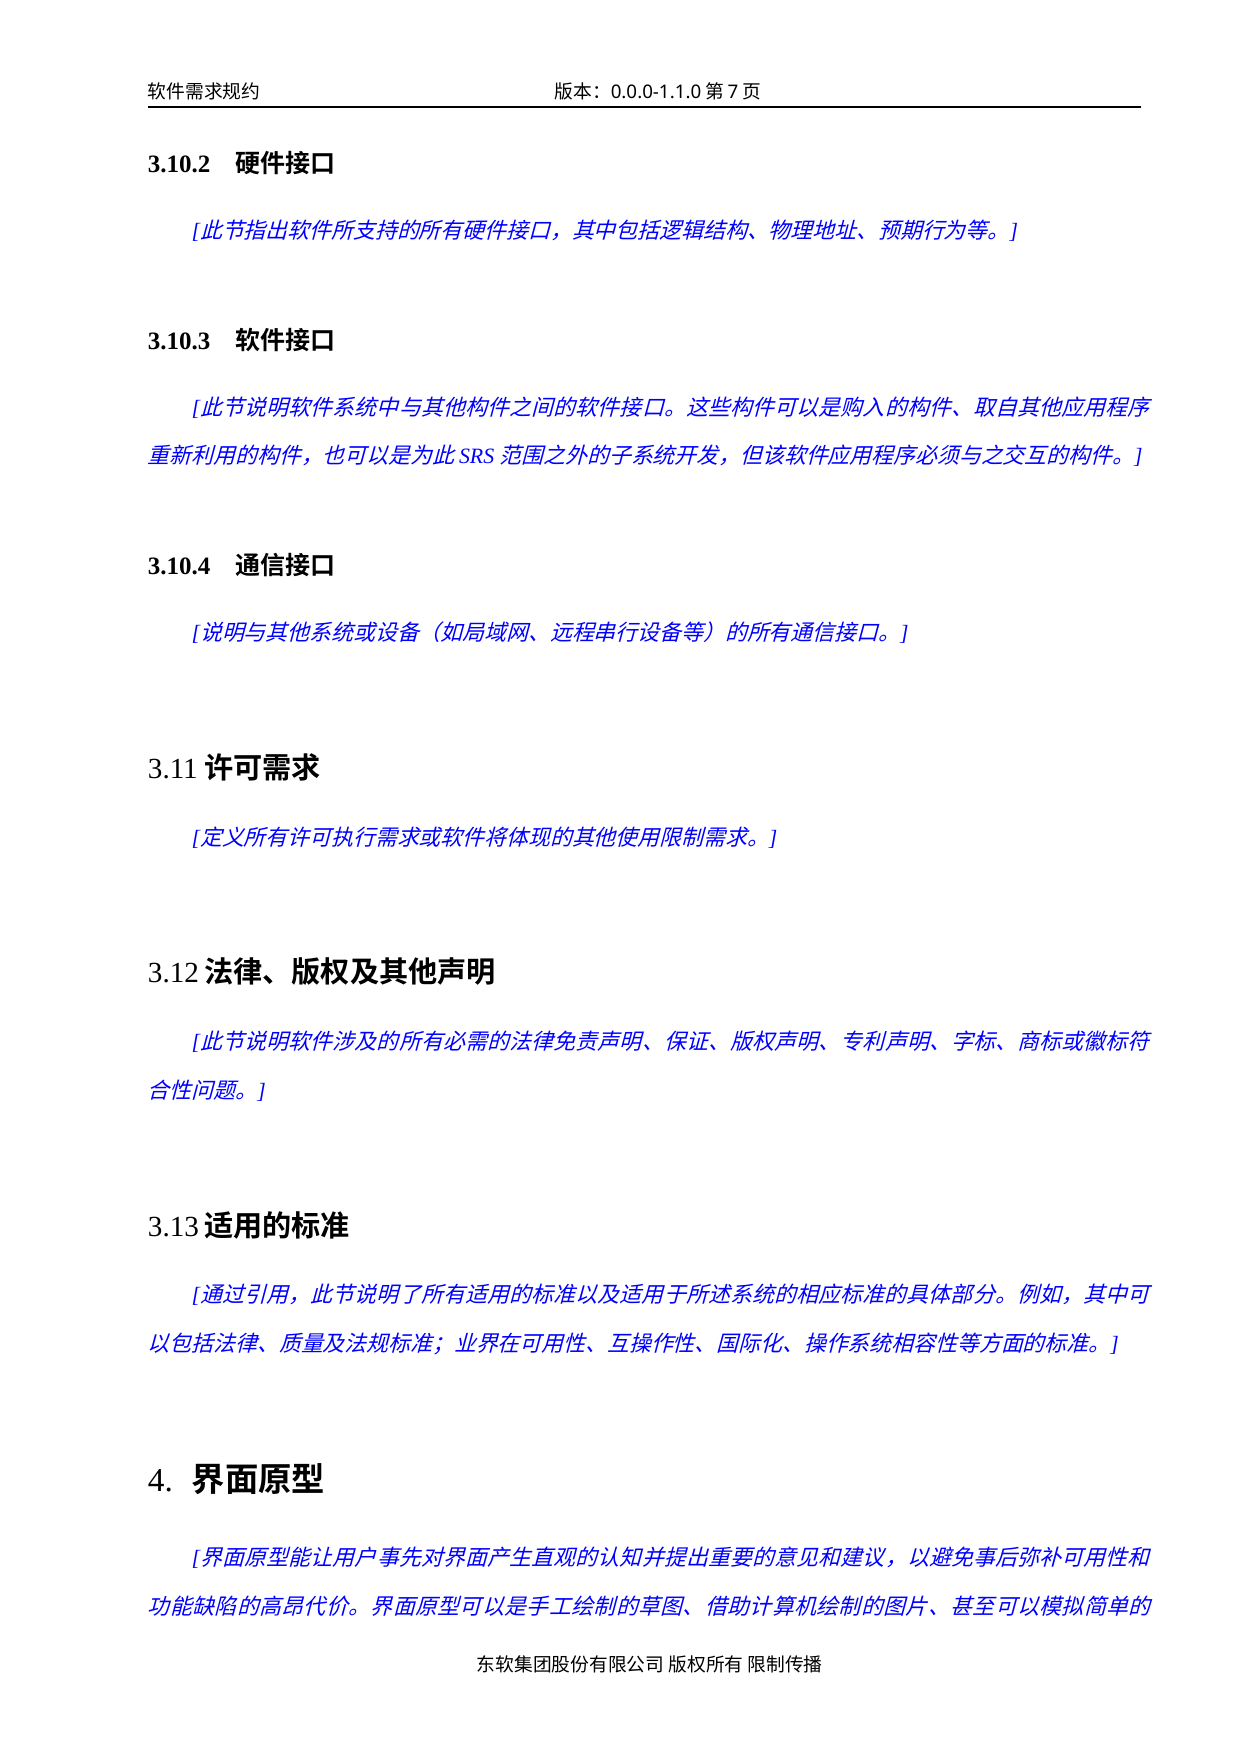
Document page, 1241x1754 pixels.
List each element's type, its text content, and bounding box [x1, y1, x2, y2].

text [定义所有许可执行需求或软件将体现的其他使用限制需求。] [148, 819, 1152, 852]
subtitle 法律、版权及其他声明 [148, 937, 1152, 1002]
subtitle 软件接口 [148, 306, 1152, 371]
subtitle 硬件接口 [148, 129, 1152, 194]
text [此节说明软件系统中与其他构件之间的软件接口。这些构件可以是购入的构件、取自其他应用程序重新利用的构件，也可以是为此 SRS 范围之外的子系统开发，但该软件应用程序必须与之交互的构件。] [148, 389, 1152, 470]
text [说明与其他系统或设备（如局域网、远程串行设备等）的所有通信接口。] [148, 614, 1152, 647]
subtitle 通信接口 [148, 531, 1152, 596]
text [此节指出软件所支持的所有硬件接口，其中包括逻辑结构、物理地址、预期行为等。] [148, 213, 1152, 245]
text [通过引用，此节说明了所有适用的标准以及适用于所述系统的相应标准的具体部分。例如，其中可以包括法律、质量及法规标准；业界在可用性、互操作性、国际化、操作系统相容性等方面的标准。] [148, 1277, 1152, 1358]
subtitle 界面原型 [148, 1444, 1152, 1509]
text [此节说明软件涉及的所有必需的法律免责声明、保证、版权声明、专利声明、字标、商标或徽标符合性问题。] [148, 1024, 1152, 1105]
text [148, 1539, 1152, 1621]
subtitle 适用的标准 [148, 1191, 1152, 1256]
subtitle 许可需求 [148, 733, 1152, 798]
